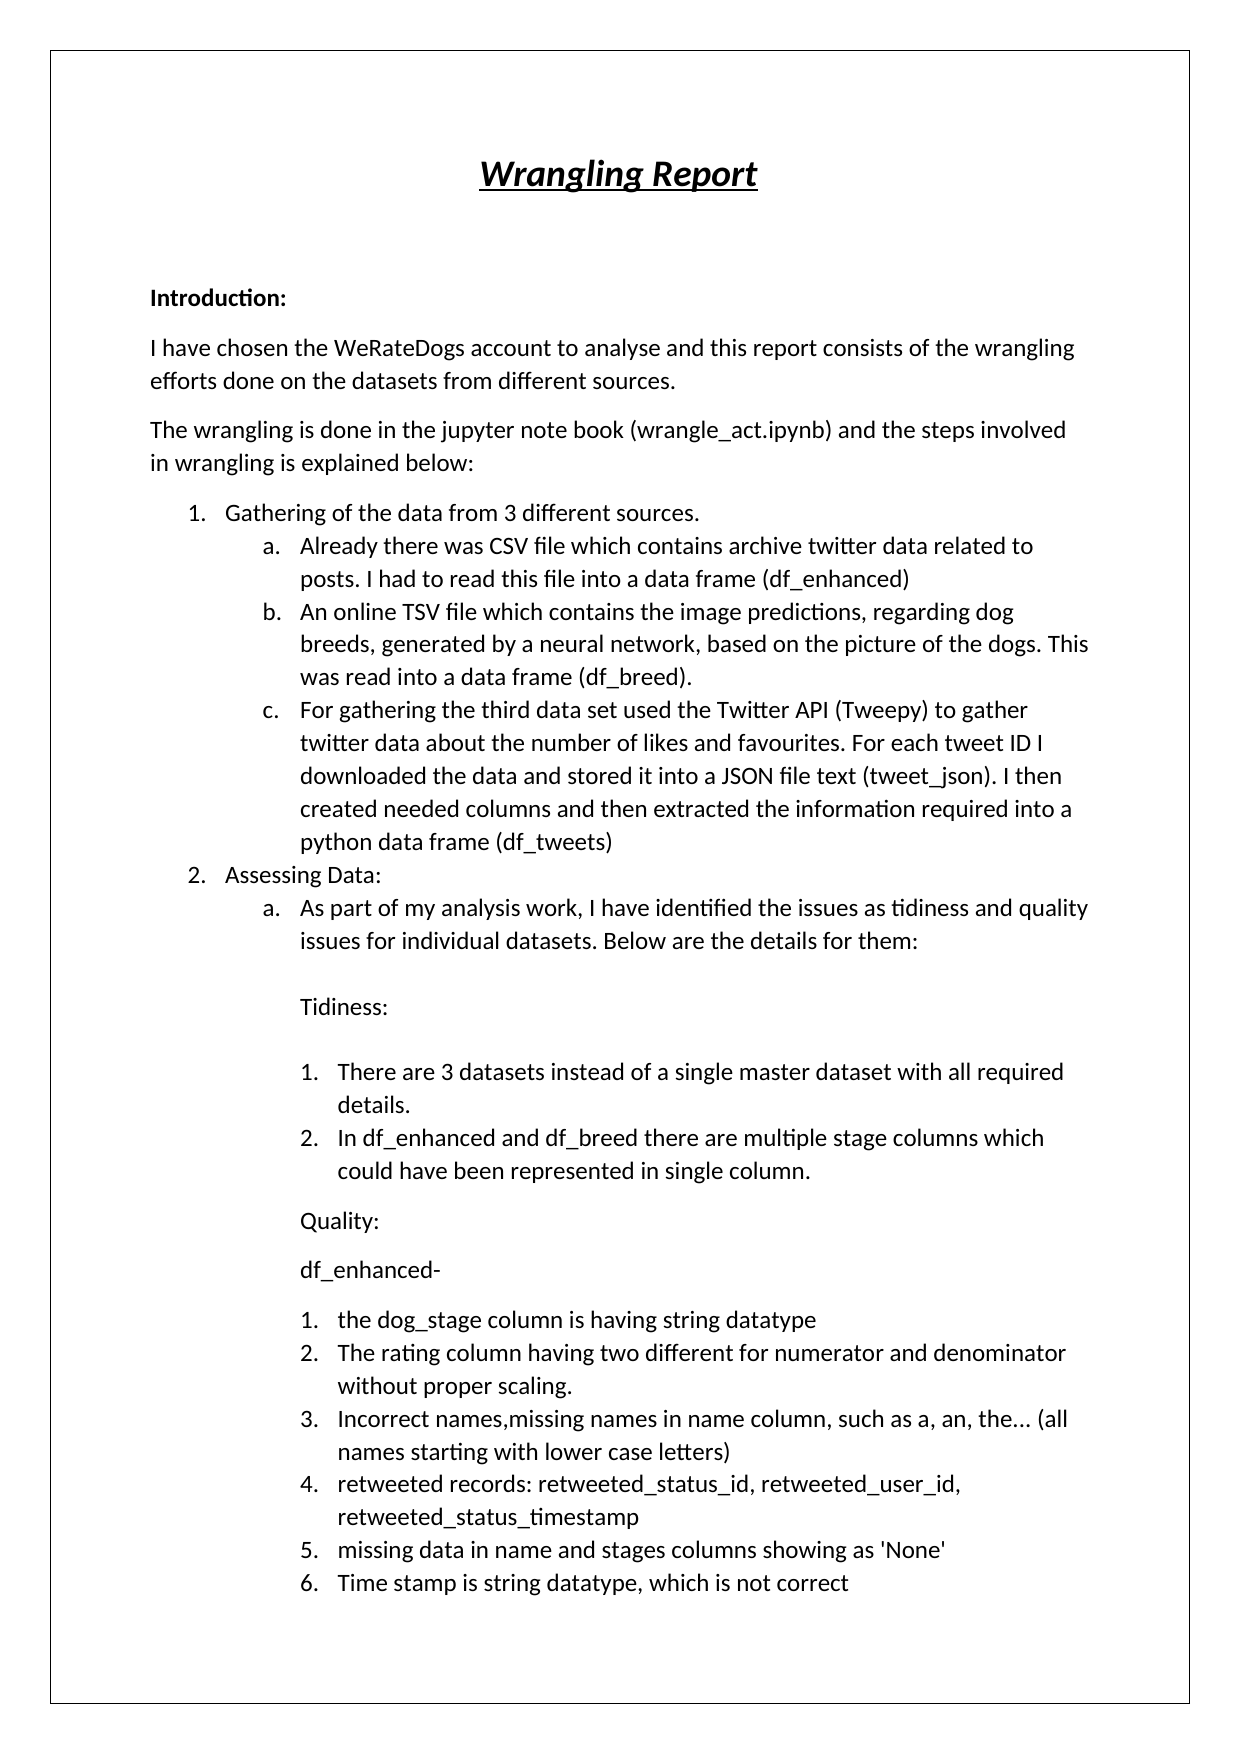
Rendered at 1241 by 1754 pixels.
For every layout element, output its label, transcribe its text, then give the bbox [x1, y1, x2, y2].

text I have chosen the WeRateDogs account to analyse and this report consists of the wrangling efforts done on the datasets from different sources. [150, 332, 1090, 395]
text Introduction: [150, 282, 1090, 313]
list The rating column having two different for numerator and denominator without proper scaling. [300, 1337, 1090, 1400]
list As part of my analysis work, I have identified the issues as tidiness and quality issues for individual datasets. Below are the details for them: [262, 892, 1090, 955]
text Wrangling Report [150, 150, 1090, 196]
text The wrangling is done in the jupyter note book (wrangle_act.ipynb) and the steps involved in wrangling is explained below: [150, 414, 1090, 478]
list Assessing Data: [187, 859, 1090, 889]
list Already there was CSV file which contains archive twitter data related to posts. I had to read this file into a data frame (df_enhanced) [262, 530, 1090, 593]
list Tidiness: [300, 991, 1090, 1021]
list Incorrect names,missing names in name column, such as a, an, the... (all names starting with lower case letters) [300, 1403, 1090, 1466]
list For gathering the third data set used the Twitter API (Tweepy) to gather twitter data about the number of likes and favourites. For each tweet ID I downloaded the data and stored it into a JSON file text (tweet_json). I then created needed columns and then extracted the information required into a python data frame (df_tweets) [262, 694, 1090, 857]
list In df_enhanced and df_breed there are multiple stage columns which could have been represented in single column. [300, 1122, 1090, 1186]
list missing data in name and stages columns showing as 'None' [300, 1534, 1090, 1565]
list There are 3 datasets instead of a single master dataset with all required details. [300, 1056, 1090, 1120]
list the dog_stage column is having string datatype [300, 1304, 1090, 1334]
list Time stamp is string datatype, which is not correct [300, 1567, 1090, 1598]
list An online TSV file which contains the image predictions, regarding dog breeds, generated by a neural network, based on the picture of the dogs. This was read into a data frame (df_breed). [262, 596, 1090, 692]
list retweeted records: retweeted_status_id, retweeted_user_id, retweeted_status_timestamp [300, 1468, 1090, 1532]
text Quality: [300, 1205, 1090, 1235]
text df_enhanced- [300, 1254, 1090, 1285]
list Gathering of the data from 3 different sources. [187, 497, 1090, 527]
